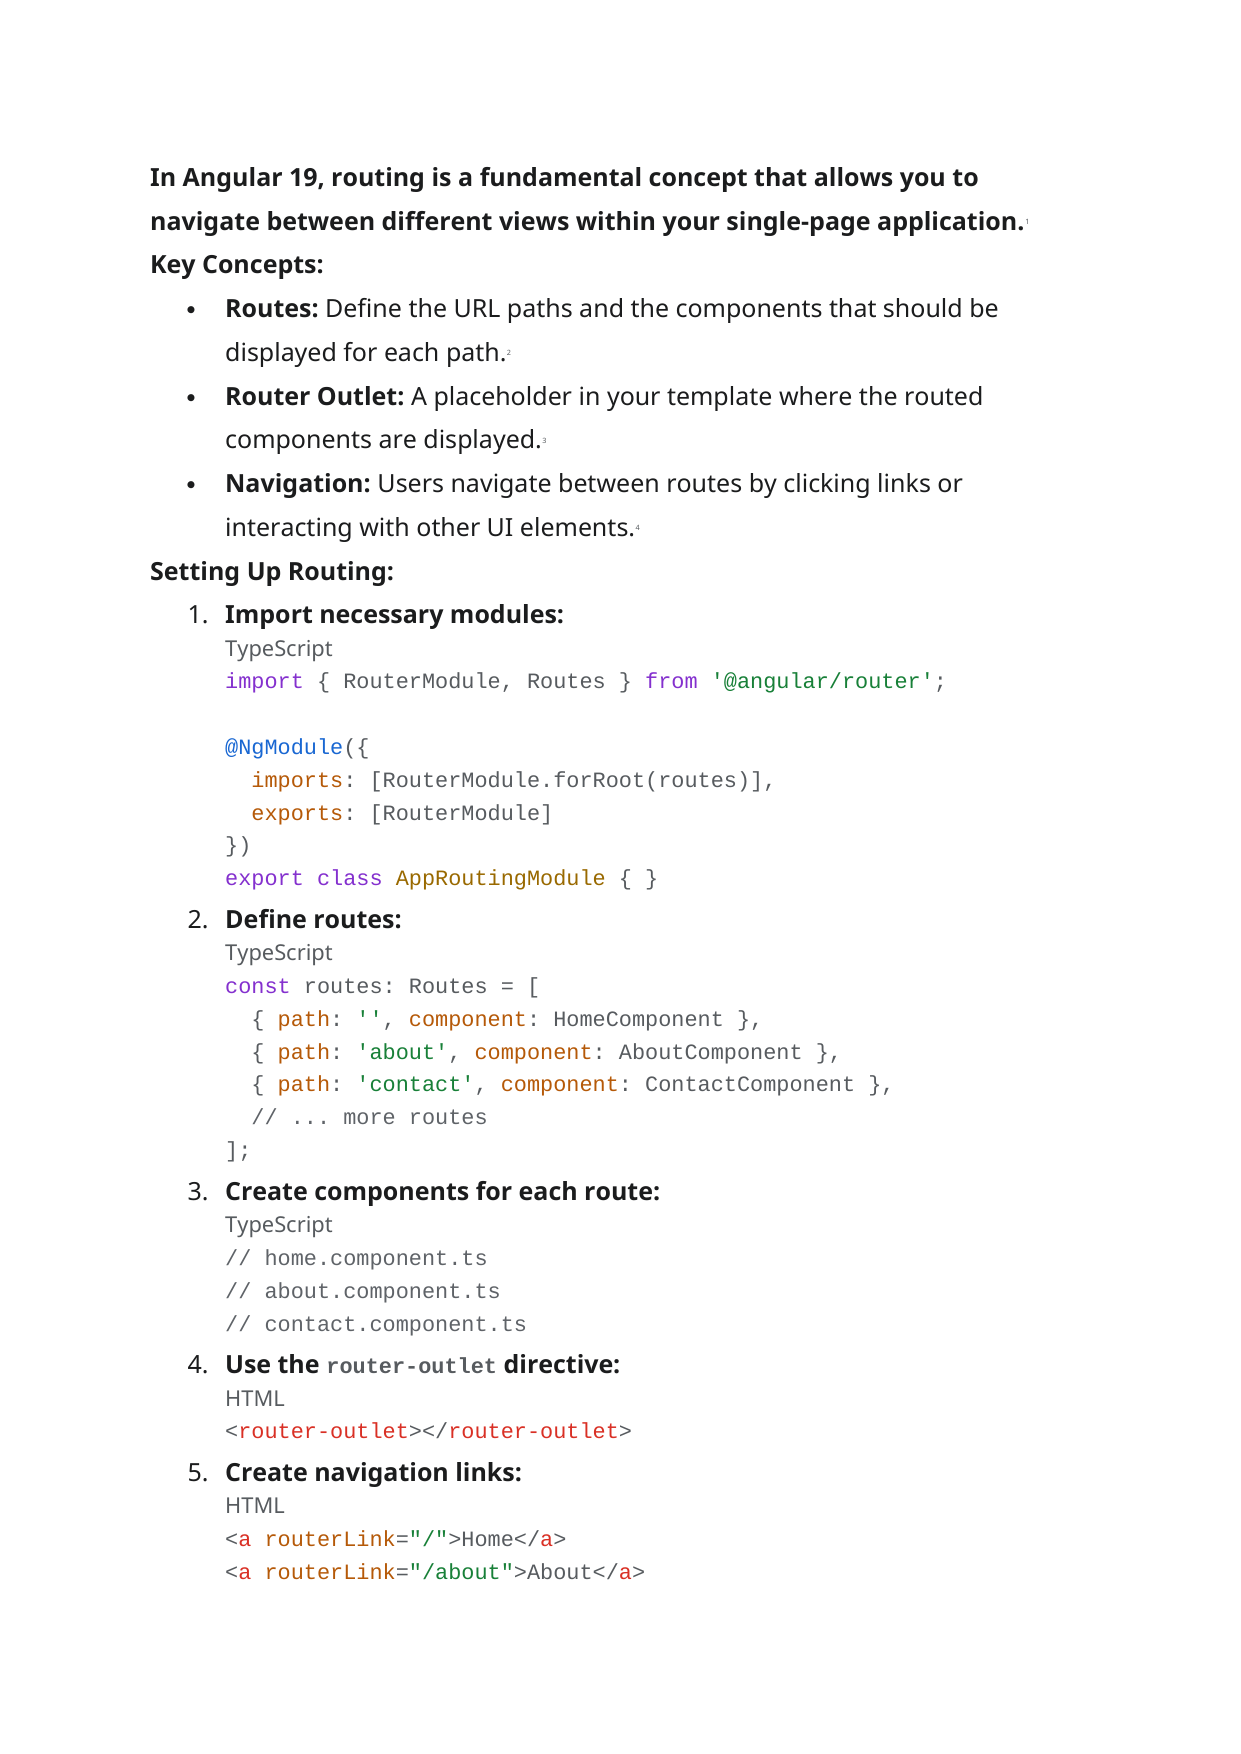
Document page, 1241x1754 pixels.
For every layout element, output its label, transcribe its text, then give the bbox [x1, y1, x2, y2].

text import { RouterModule, Routes } from '@angular/router'; [225, 662, 1090, 695]
text Key Concepts: [150, 237, 1090, 281]
list Navigation: Users navigate between routes by clicking links or interacting with other UI elements.4 [187, 456, 1090, 544]
text TypeScript [225, 631, 1090, 662]
text TypeScript [225, 936, 1090, 967]
text <a routerLink="/about">About</a> [225, 1553, 1090, 1586]
text imports: [RouterModule.forRoot(routes)], [225, 761, 1090, 794]
text }) [225, 827, 1090, 859]
text <a routerLink="/">Home</a> [225, 1520, 1090, 1553]
text { path: 'about', component: AboutComponent }, [225, 1033, 1090, 1066]
text const routes: Routes = [ [225, 967, 1090, 1000]
text <router-outlet></router-outlet> [225, 1412, 1090, 1445]
text Setting Up Routing: [150, 544, 1090, 587]
text TypeScript [225, 1208, 1090, 1239]
text // contact.component.ts [225, 1305, 1090, 1337]
list Create components for each route: [187, 1164, 1090, 1208]
text { path: 'contact', component: ContactComponent }, [225, 1066, 1090, 1098]
list Import necessary modules: [187, 587, 1090, 631]
list Router Outlet: A placeholder in your template where the routed components are displayed.3 [187, 369, 1090, 456]
text HTML [225, 1381, 1090, 1412]
text // home.component.ts [225, 1239, 1090, 1272]
text exports: [RouterModule] [225, 794, 1090, 827]
text export class AppRoutingModule { } [225, 859, 1090, 892]
text In Angular 19, routing is a fundamental concept that allows you to navigate between different views within your single-page application.1 [150, 150, 1090, 237]
list Routes: Define the URL paths and the components that should be displayed for each path.2 [187, 281, 1090, 369]
list Define routes: [187, 892, 1090, 936]
text { path: '', component: HomeComponent }, [225, 1000, 1090, 1033]
text @NgModule({ [225, 728, 1090, 761]
list Create navigation links: [187, 1445, 1090, 1489]
text // ... more routes [225, 1098, 1090, 1131]
list Use the router-outlet directive: [187, 1337, 1090, 1381]
text ]; [225, 1131, 1090, 1164]
text HTML [225, 1489, 1090, 1520]
text // about.component.ts [225, 1272, 1090, 1305]
